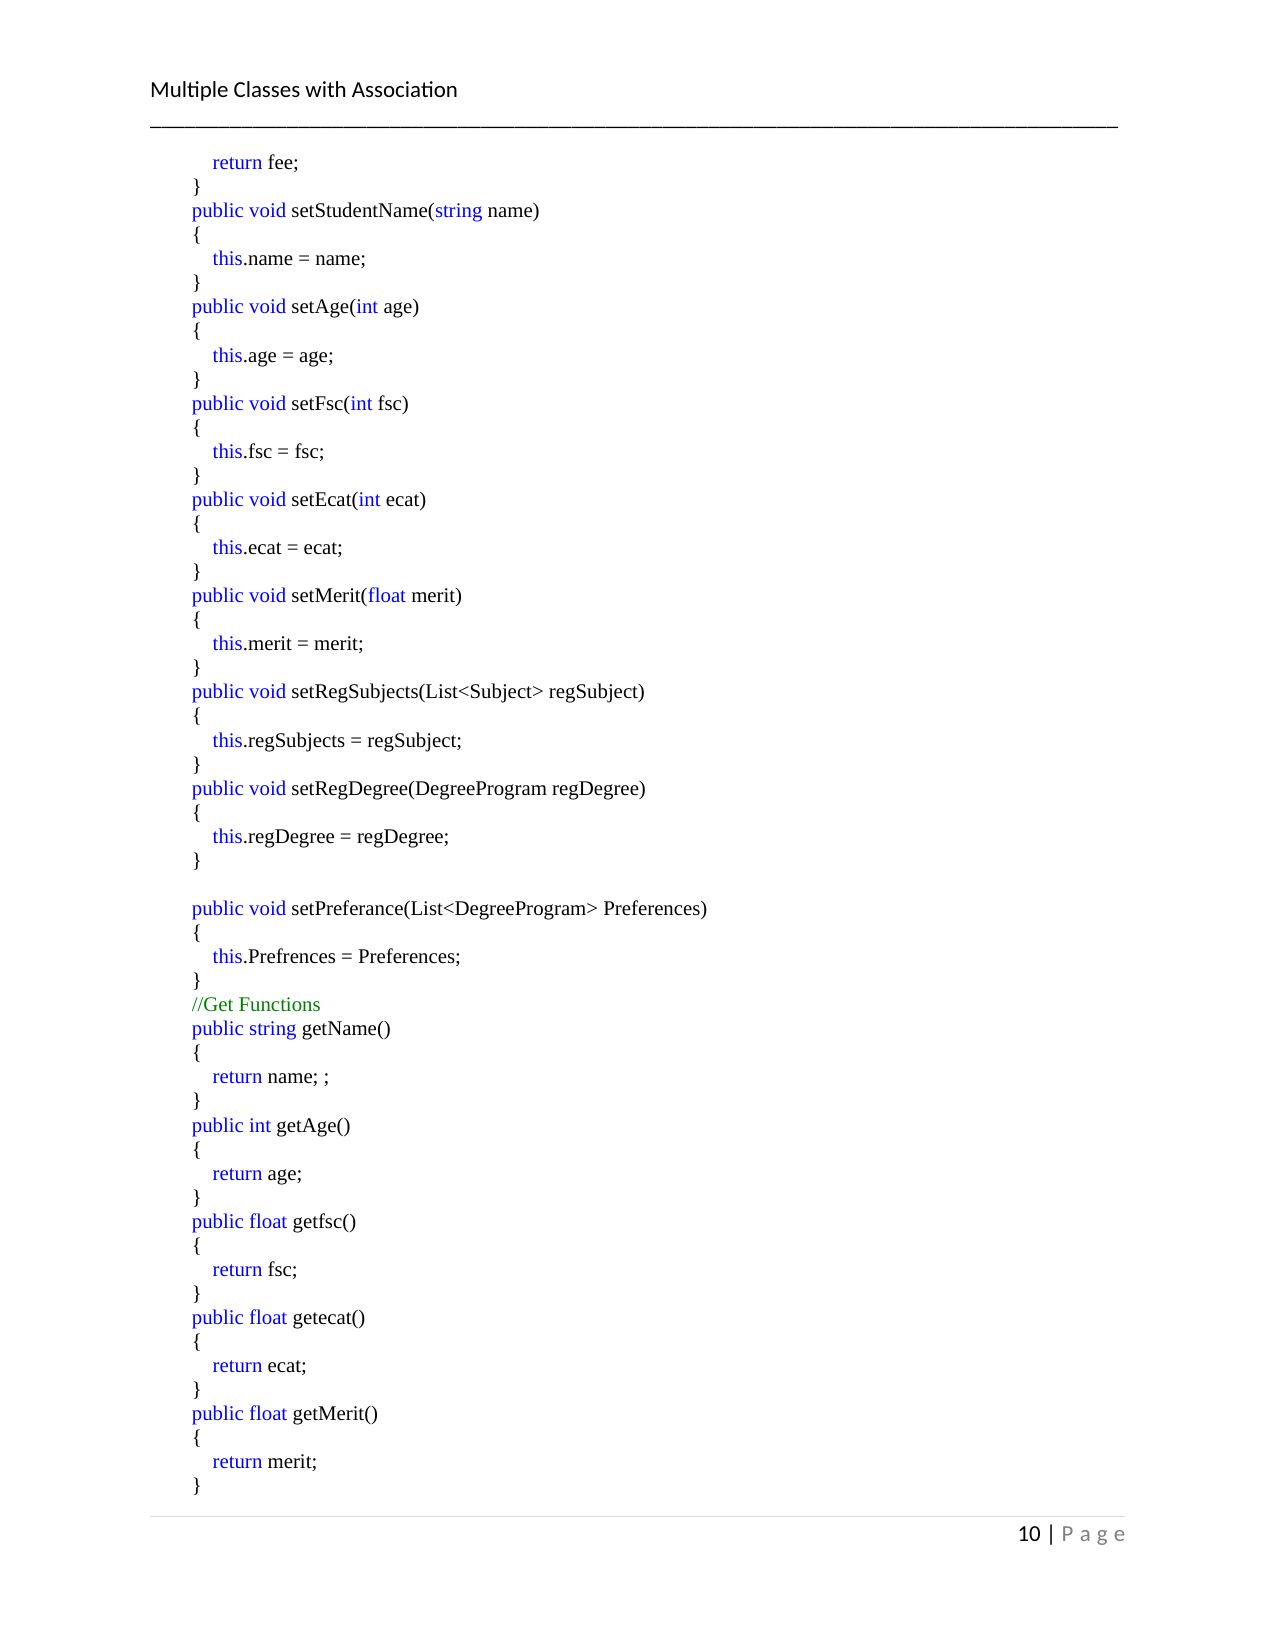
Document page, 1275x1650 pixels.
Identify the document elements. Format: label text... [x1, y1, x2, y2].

text { [150, 222, 1125, 246]
text } [150, 655, 1125, 679]
text { [150, 1329, 1125, 1353]
text { [150, 1040, 1125, 1064]
text { [150, 607, 1125, 631]
text public string getName() [150, 1016, 1125, 1040]
text { [150, 800, 1125, 824]
text } [150, 559, 1125, 583]
text } [150, 463, 1125, 487]
text public float getMerit() [150, 1401, 1125, 1425]
text { [150, 415, 1125, 439]
text { [150, 920, 1125, 944]
text public void setPreferance(List<DegreeProgram> Preferences) [150, 896, 1125, 920]
text this.fsc = fsc; [150, 439, 1125, 463]
text } [150, 848, 1125, 872]
text this.merit = merit; [150, 631, 1125, 655]
text public void setFsc(int fsc) [150, 391, 1125, 415]
text { [150, 1425, 1125, 1449]
text return ecat; [150, 1353, 1125, 1377]
text { [150, 1233, 1125, 1257]
text public void setRegSubjects(List<Subject> regSubject) [150, 679, 1125, 703]
text { [150, 703, 1125, 727]
text public void setRegDegree(DegreeProgram regDegree) [150, 776, 1125, 800]
text } [150, 367, 1125, 391]
text } [150, 174, 1125, 198]
text } [150, 1088, 1125, 1112]
text } [150, 1473, 1125, 1497]
text } [150, 1185, 1125, 1209]
text return fee; [150, 150, 1125, 174]
text return name; ; [150, 1064, 1125, 1088]
text this.Prefrences = Preferences; [150, 944, 1125, 968]
text this.name = name; [150, 246, 1125, 270]
text return age; [150, 1161, 1125, 1185]
text return merit; [150, 1449, 1125, 1473]
text //Get Functions [150, 992, 1125, 1016]
text this.age = age; [150, 342, 1125, 367]
text } [150, 968, 1125, 992]
text public int getAge() [150, 1112, 1125, 1137]
text public float getecat() [150, 1305, 1125, 1329]
text public void setStudentName(string name) [150, 198, 1125, 222]
text this.regSubjects = regSubject; [150, 727, 1125, 752]
text { [150, 511, 1125, 535]
text public void setEcat(int ecat) [150, 487, 1125, 511]
text public void setMerit(float merit) [150, 583, 1125, 607]
text return fsc; [150, 1257, 1125, 1281]
text } [150, 270, 1125, 294]
text this.regDegree = regDegree; [150, 824, 1125, 848]
text } [150, 1377, 1125, 1401]
text { [150, 318, 1125, 342]
text public float getfsc() [150, 1209, 1125, 1233]
text public void setAge(int age) [150, 294, 1125, 318]
text this.ecat = ecat; [150, 535, 1125, 559]
text { [150, 1137, 1125, 1161]
text } [150, 752, 1125, 776]
text } [150, 1281, 1125, 1305]
